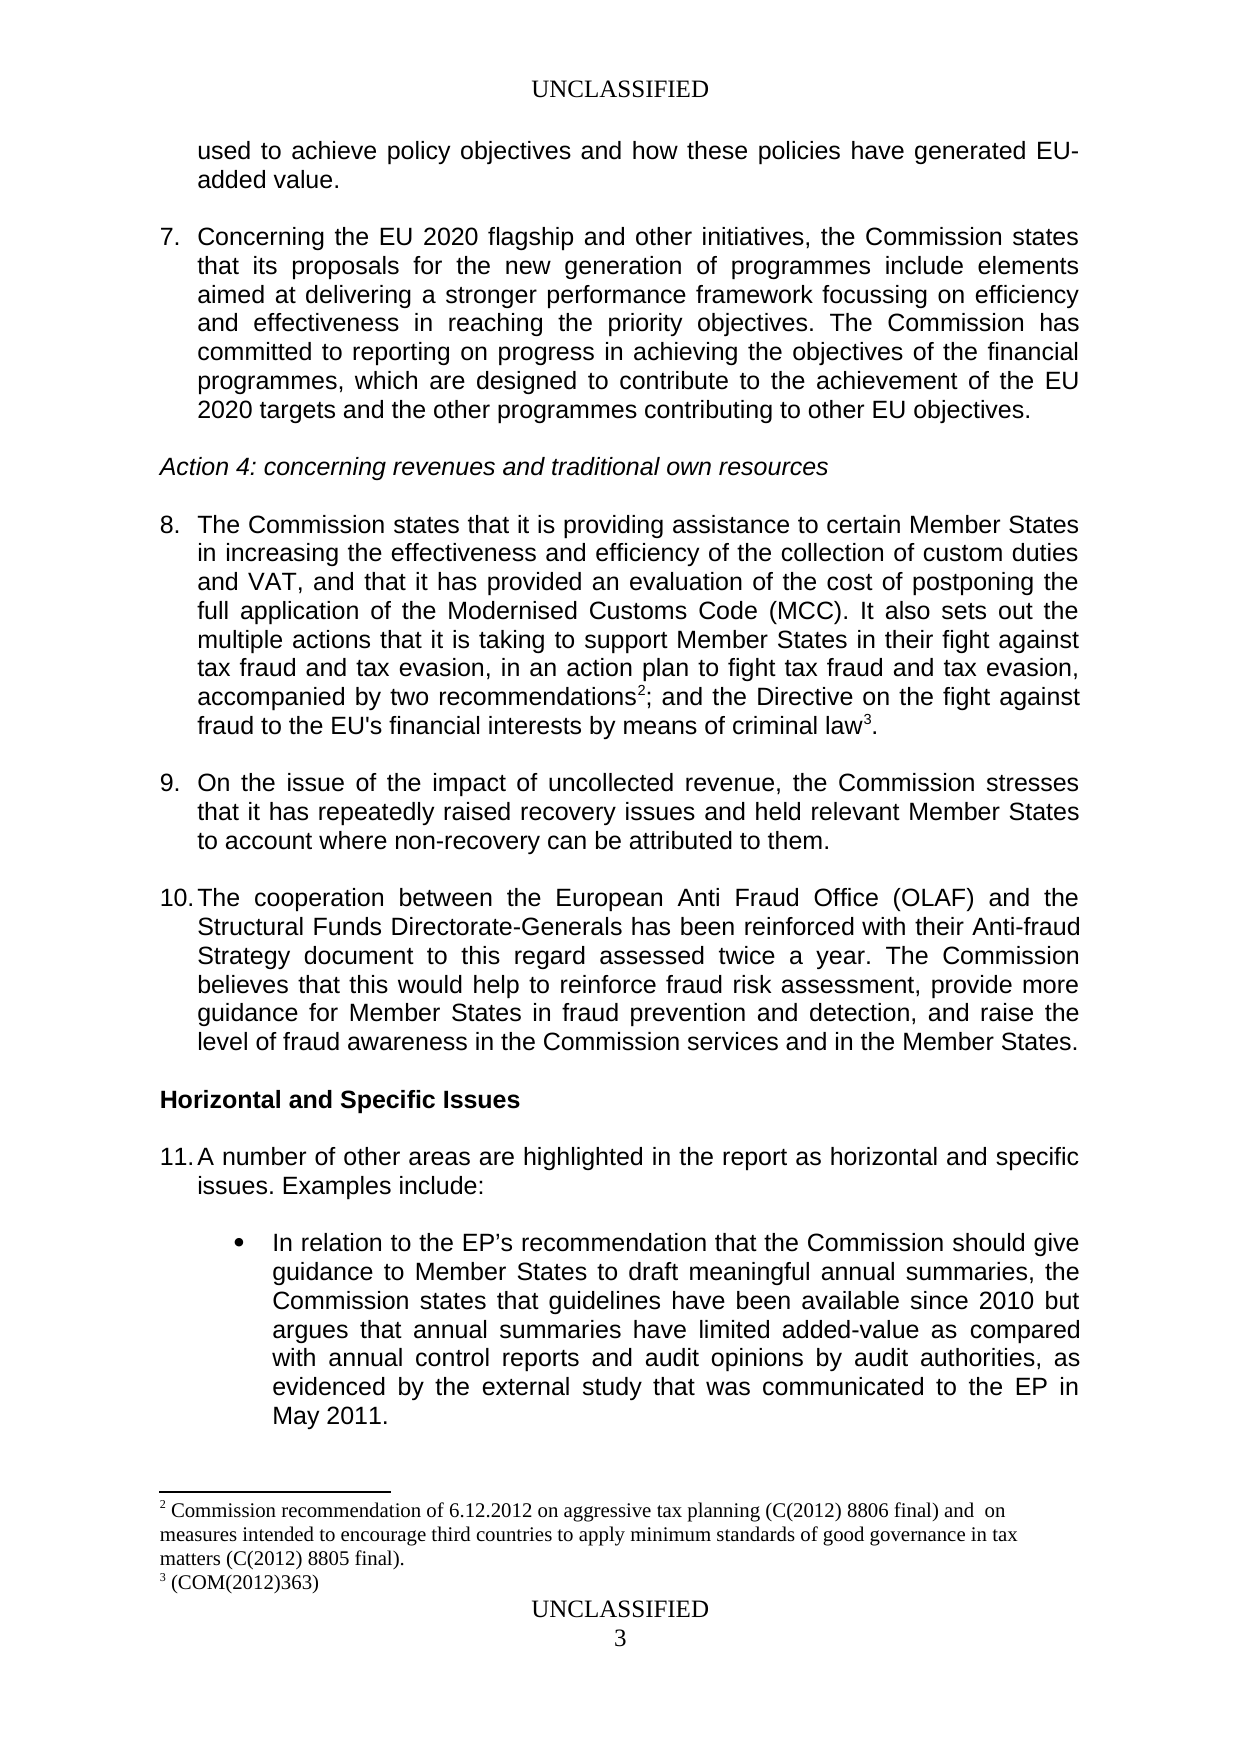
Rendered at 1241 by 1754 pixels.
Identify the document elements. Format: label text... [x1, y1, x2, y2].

list In relation to the EP’s recommendation that the Commission should give guidance to Member States to draft meaningful annual summaries, the Commission states that guidelines have been available since 2010 but argues that annual summaries have limited added-value as compared with annual control reports and audit opinions by audit authorities, as evidenced by the external study that was communicated to the EP in May 2011. [234, 1228, 1081, 1430]
list The Commission states that it is providing assistance to certain Member States in increasing the effectiveness and efficiency of the collection of custom duties and VAT, and that it has provided an evaluation of the cost of postponing the full application of the Modernised Customs Code (MCC). It also sets out the multiple actions that it is taking to support Member States in their fight against tax fraud and tax evasion, in an action plan to fight tax fraud and tax evasion, accompanied by two recommendations; and the Directive on the fight against fraud to the EU's financial interests by means of criminal law. [159, 509, 1081, 739]
list Concerning the EU 2020 flagship and other initiatives, the Commission states that its proposals for the new generation of programmes include elements aimed at delivering a stronger performance framework focussing on efficiency and effectiveness in reaching the priority objectives. The Commission has committed to reporting on progress in achieving the objectives of the financial programmes, which are designed to contribute to the achievement of the EU 2020 targets and the other programmes contributing to other EU objectives. [159, 222, 1081, 423]
text Action 4: concerning revenues and traditional own resources [159, 452, 1081, 481]
list On the issue of the impact of uncollected revenue, the Commission stresses that it has repeatedly raised recovery issues and held relevant Member States to account where non-recovery can be attributed to them. [159, 768, 1081, 854]
list The cooperation between the European Anti Fraud Office (OLAF) and the Structural Funds Directorate-Generals has been reinforced with their Anti-fraud Strategy document to this regard assessed twice a year. The Commission believes that this would help to reinforce fraud risk assessment, provide more guidance for Member States in fraud prevention and detection, and raise the level of fraud awareness in the Commission services and in the Member States. [159, 883, 1081, 1056]
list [159, 136, 1081, 193]
subtitle Horizontal and Specific Issues [159, 1084, 1081, 1113]
list A number of other areas are highlighted in the report as horizontal and specific issues. Examples include: [159, 1142, 1081, 1199]
